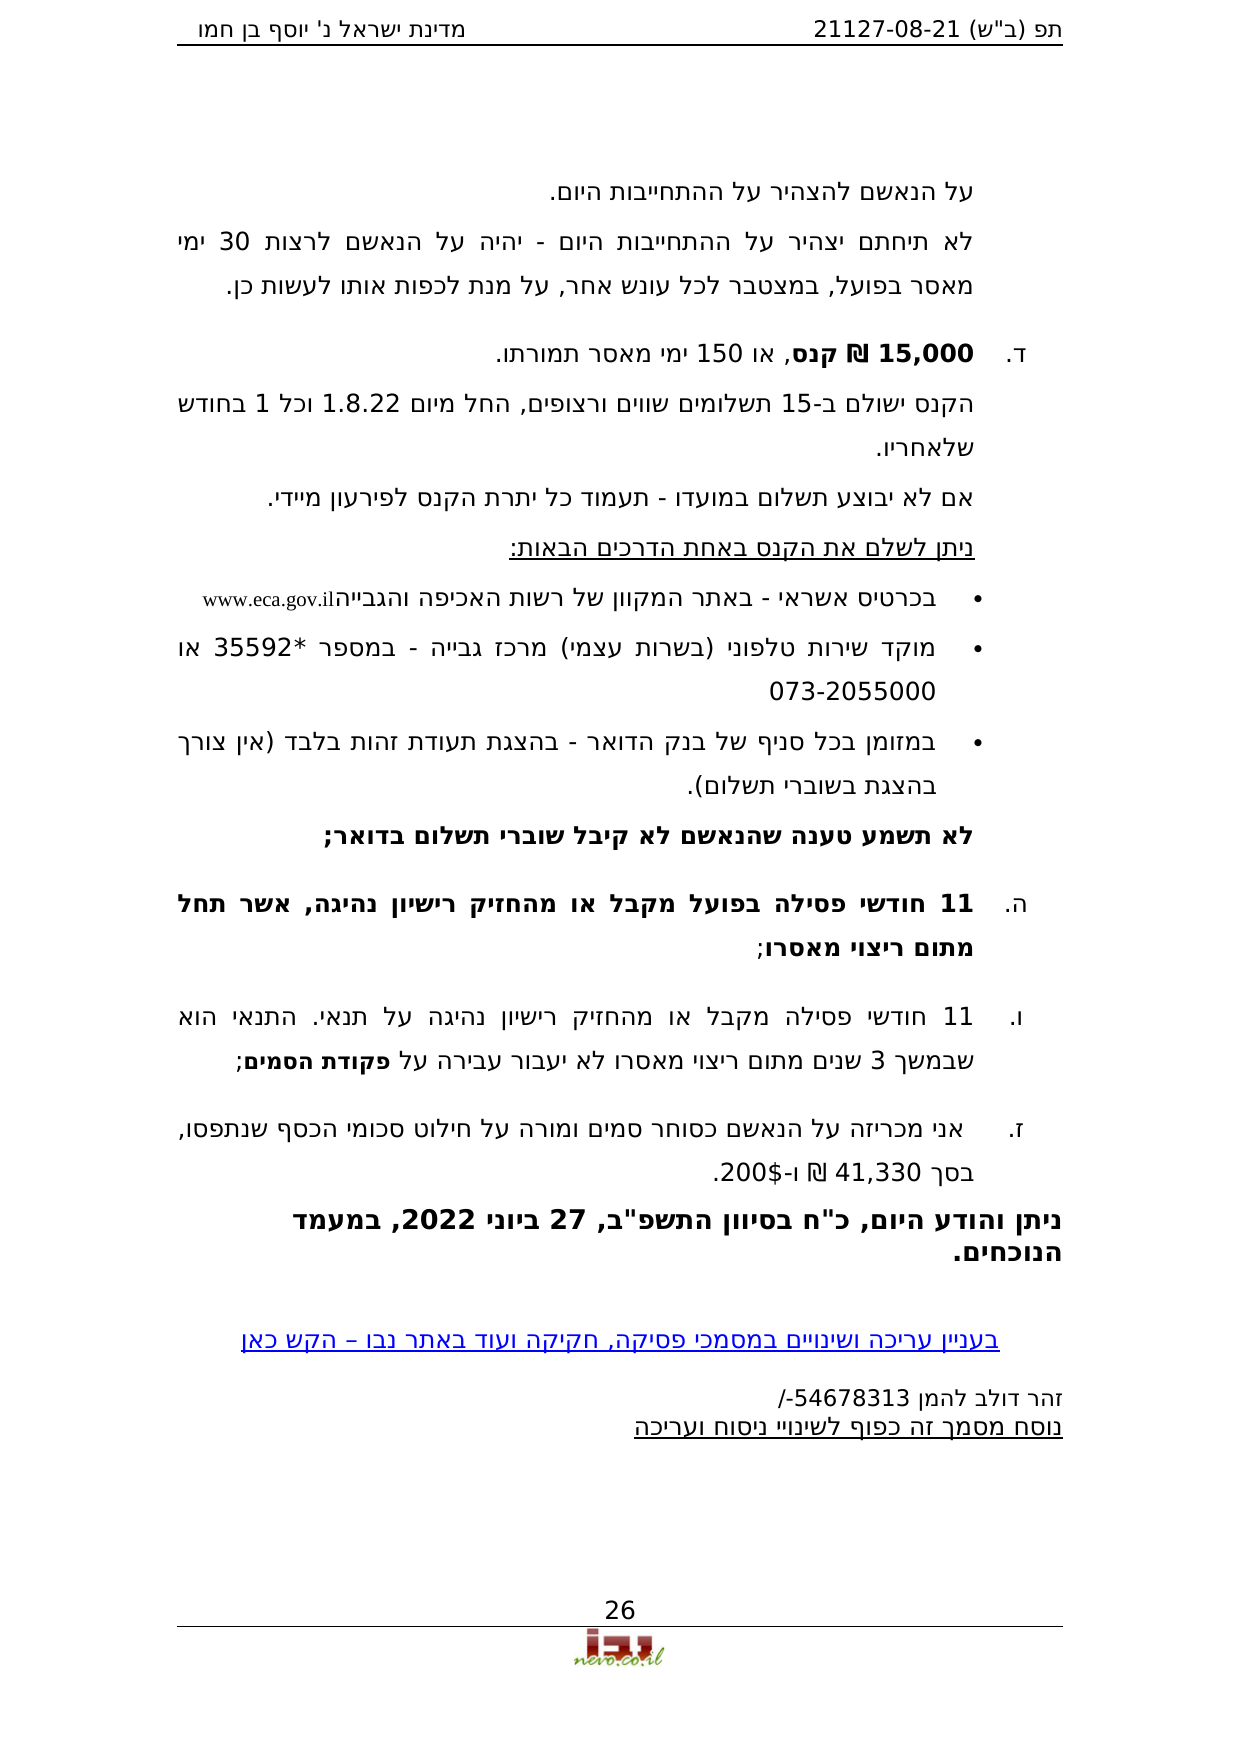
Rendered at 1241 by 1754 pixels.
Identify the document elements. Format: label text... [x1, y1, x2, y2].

text בעניין עריכה ושינויים במסמכי פסיקה, חקיקה ועוד באתר נבו – הקש כאן [177, 1325, 1063, 1354]
list 15,000 ₪ קנס, או 150 ימי מאסר תמורתו. [177, 340, 1016, 369]
text זהר דולב להמן 54678313-/ [177, 1386, 1063, 1412]
text על הנאשם להצהיר על ההתחייבות היום. [177, 177, 974, 206]
list בכרטיס אשראי - באתר המקוון של רשות האכיפה והגבייהwww.eca.gov.il [177, 583, 974, 613]
text ניתן והודע היום, כ"ח בסיוון התשפ"ב, 27 ביוני 2022, במעמד הנוכחים. [177, 1204, 1063, 1268]
text אם לא יבוצע תשלום במועדו - תעמוד כל יתרת הקנס לפירעון מיידי. [177, 483, 974, 513]
text לא תיחתם יצהיר על ההתחייבות היום - יהיה על הנאשם לרצות 30 ימי מאסר בפועל, במצטבר לכל עונש אחר, על מנת לכפות אותו לעשות כן. [177, 227, 974, 300]
list במזומן בכל סניף של בנק הדואר - בהצגת תעודת זהות בלבד (אין צורך בהצגת בשוברי תשלום). [177, 727, 974, 800]
list 11 חודשי פסילה מקבל או מהחזיק רישיון נהיגה על תנאי. התנאי הוא שבמשך 3 שנים מתום ריצוי מאסרו לא יעבור עבירה על פקודת הסמים; [177, 1002, 1016, 1075]
list 11 חודשי פסילה בפועל מקבל או מהחזיק רישיון נהיגה, אשר תחל מתום ריצוי מאסרו; [177, 890, 1016, 963]
text לא תשמע טענה שהנאשם לא קיבל שוברי תשלום בדואר; [177, 821, 974, 850]
text ניתן לשלם את הקנס באחת הדרכים הבאות: [177, 533, 974, 563]
list 5129371אני מכריזה על הנאשם כסוחר סמים ומורה על חילוט סכומי הכסף שנתפסו, בסך 41,330 ₪ ו-200$. [177, 1115, 1016, 1188]
picture [574, 1628, 666, 1667]
list מוקד שירות טלפוני (בשרות עצמי) מרכז גבייה - במספר *35592 או 073-2055000 [177, 633, 974, 706]
text נוסח מסמך זה כפוף לשינויי ניסוח ועריכה [177, 1412, 1063, 1441]
text הקנס ישולם ב-15 תשלומים שווים ורצופים, החל מיום 1.8.22 וכל 1 בחודש שלאחריו. [177, 390, 974, 463]
